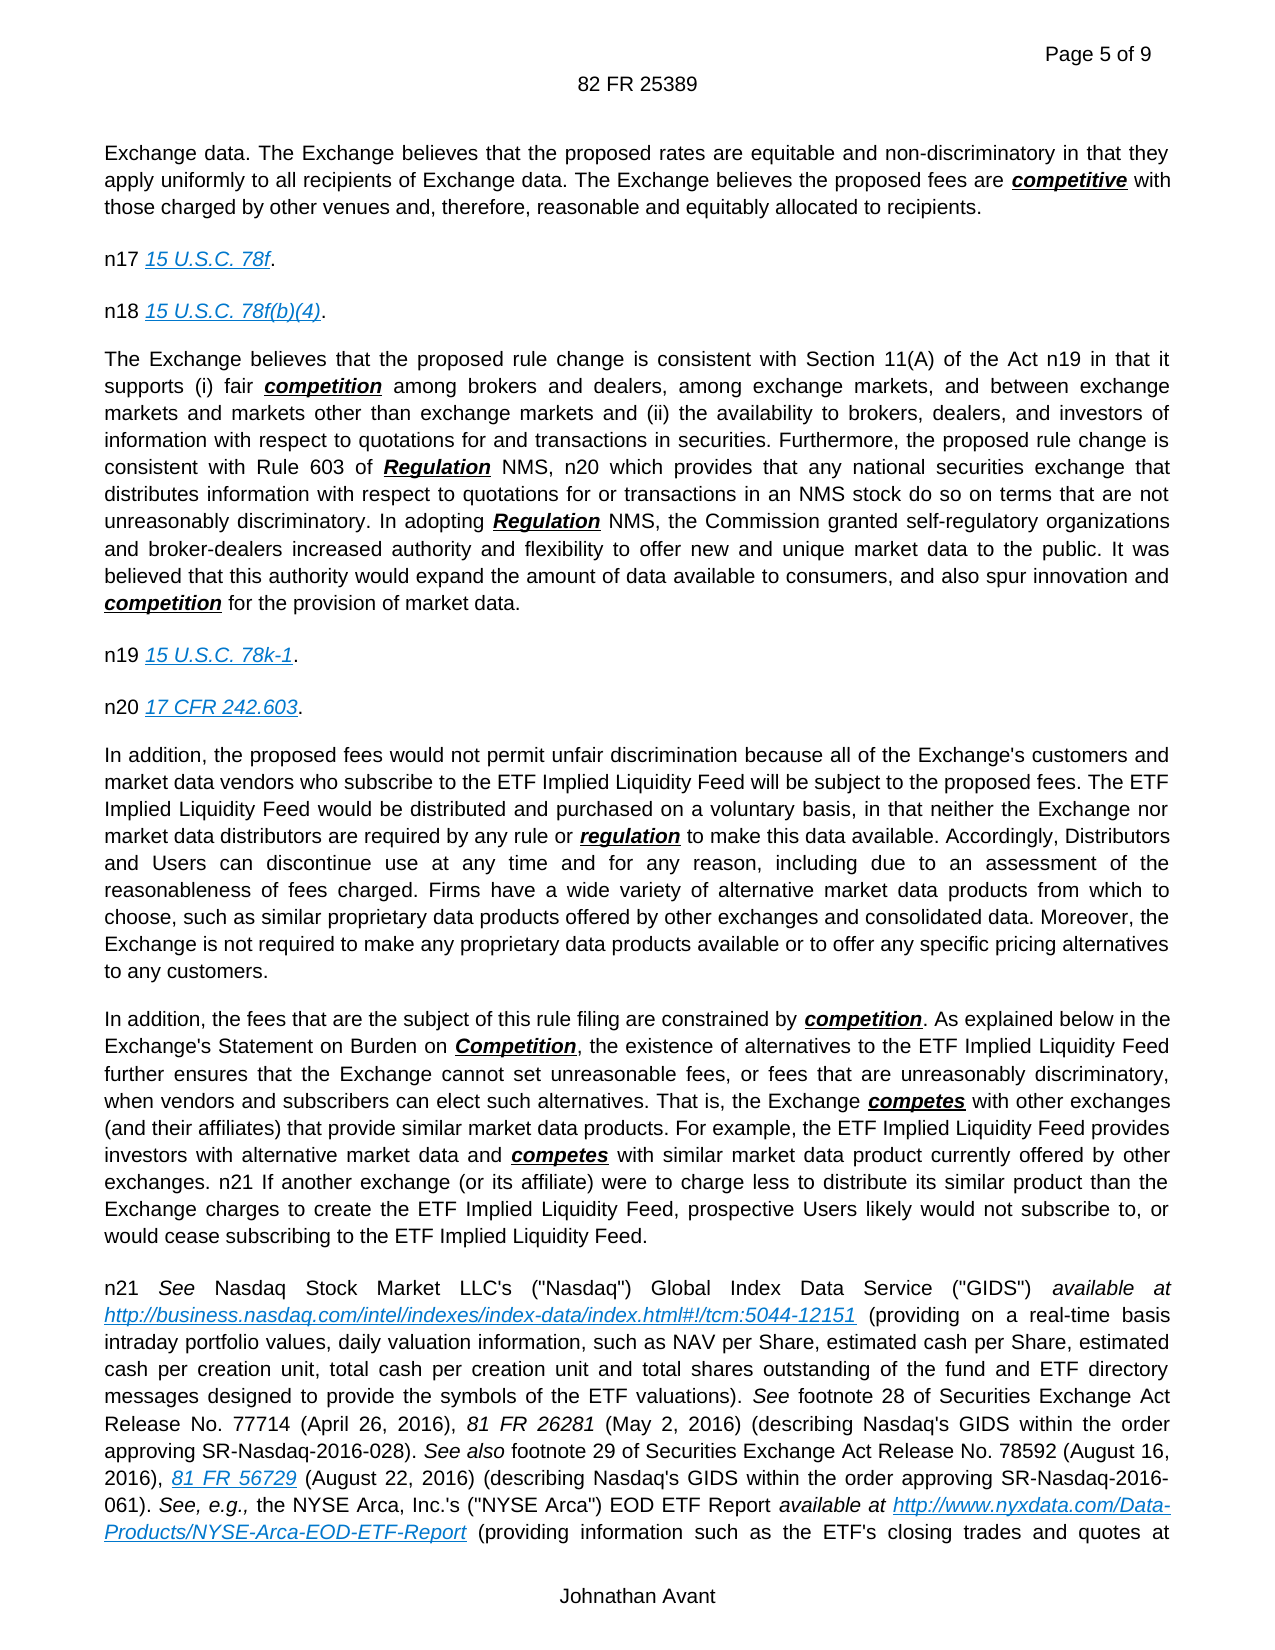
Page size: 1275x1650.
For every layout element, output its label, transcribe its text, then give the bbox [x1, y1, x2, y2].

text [104, 1273, 1171, 1544]
text The Exchange believes that the proposed rule change is consistent with Section 11(A) of the Act n19 in that it supports (i) fair competition among brokers and dealers, among exchange markets, and between exchange markets and markets other than exchange markets and (ii) the availability to brokers, dealers, and investors of information with respect to quotations for and transactions in securities. Furthermore, the proposed rule change is consistent with Rule 603 of Regulation NMS, n20 which provides that any national securities exchange that distributes information with respect to quotations for or transactions in an NMS stock do so on terms that are not unreasonably discriminatory. In adopting Regulation NMS, the Commission granted self-regulatory organizations and broker-dealers increased authority and flexibility to offer new and unique market data to the public. It was believed that this authority would expand the amount of data available to consumers, and also spur innovation and competition for the provision of market data. [104, 344, 1171, 614]
text n18 15 U.S.C. 78f(b)(4). [104, 296, 1171, 323]
text In addition, the proposed fees would not permit unfair discrimination because all of the Exchange's customers and market data vendors who subscribe to the ETF Implied Liquidity Feed will be subject to the proposed fees. The ETF Implied Liquidity Feed would be distributed and purchased on a voluntary basis, in that neither the Exchange nor market data distributors are required by any rule or regulation to make this data available. Accordingly, Distributors and Users can discontinue use at any time and for any reason, including due to an assessment of the reasonableness of fees charged. Firms have a wide variety of alternative market data products from which to choose, such as similar proprietary data products offered by other exchanges and consolidated data. Moreover, the Exchange is not required to make any proprietary data products available or to offer any specific pricing alternatives to any customers. [104, 739, 1171, 983]
text n20 17 CFR 242.603. [104, 692, 1171, 719]
text In addition, the fees that are the subject of this rule filing are constrained by competition. As explained below in the Exchange's Statement on Burden on Competition, the existence of alternatives to the ETF Implied Liquidity Feed further ensures that the Exchange cannot set unreasonable fees, or fees that are unreasonably discriminatory, when vendors and subscribers can elect such alternatives. That is, the Exchange competes with other exchanges (and their affiliates) that provide similar market data products. For example, the ETF Implied Liquidity Feed provides investors with alternative market data and competes with similar market data product currently offered by other exchanges. n21 If another exchange (or its affiliate) were to charge less to distribute its similar product than the Exchange charges to create the ETF Implied Liquidity Feed, prospective Users likely would not subscribe to, or would cease subscribing to the ETF Implied Liquidity Feed. [104, 1004, 1171, 1248]
text n17 15 U.S.C. 78f. [104, 244, 1171, 271]
text n19 15 U.S.C. 78k-1. [104, 639, 1171, 667]
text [104, 137, 1171, 219]
